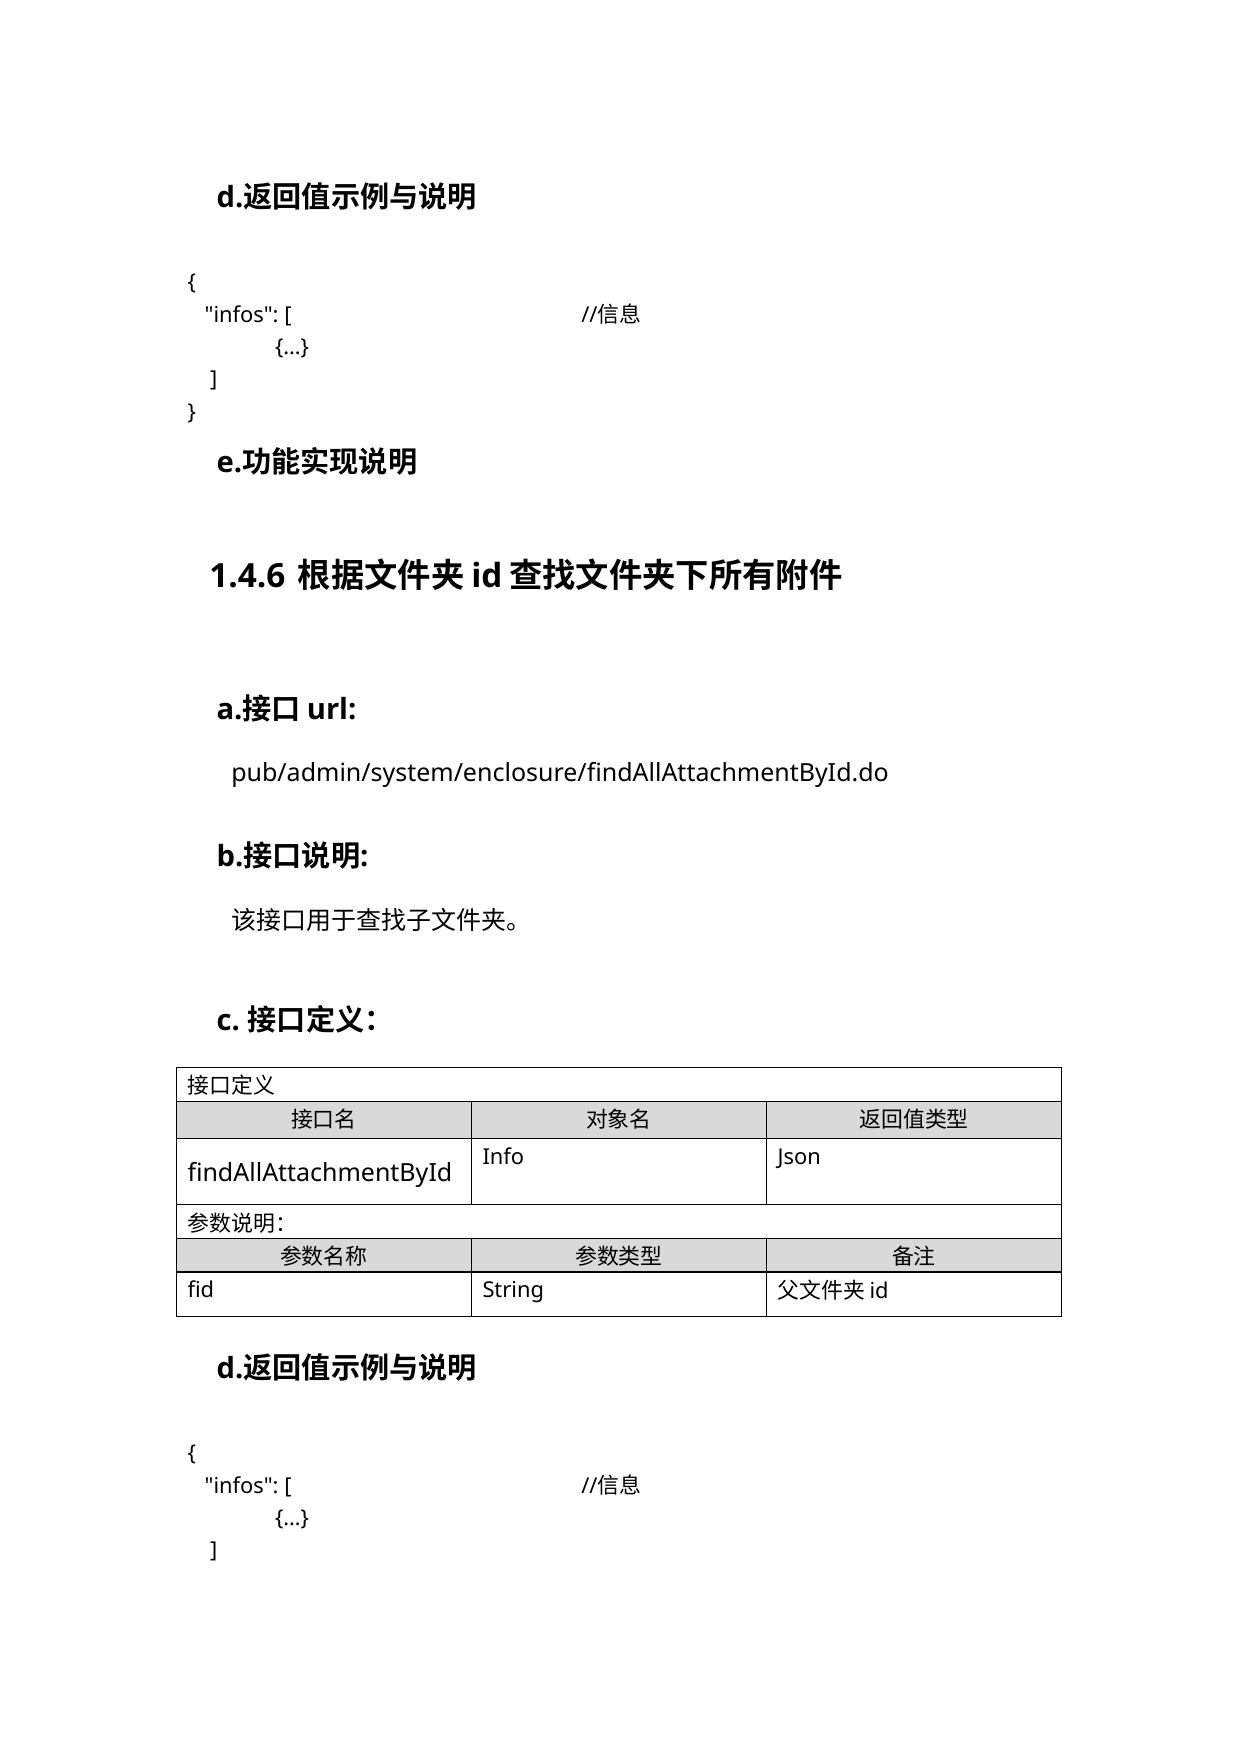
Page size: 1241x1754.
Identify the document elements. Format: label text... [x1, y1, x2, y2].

text {…} [187, 329, 1053, 362]
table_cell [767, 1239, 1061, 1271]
text b.接口说明: [187, 821, 1053, 886]
text d.返回值示例与说明 [187, 162, 1053, 227]
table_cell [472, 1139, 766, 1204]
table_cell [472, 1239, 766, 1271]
text d.返回值示例与说明 [187, 1333, 1053, 1398]
text {…} [187, 1501, 1053, 1533]
text } [187, 394, 1053, 427]
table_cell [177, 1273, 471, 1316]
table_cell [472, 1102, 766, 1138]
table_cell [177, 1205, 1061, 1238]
text ] [187, 1533, 1053, 1566]
text 该接口用于查找子文件夹。 [187, 886, 1053, 951]
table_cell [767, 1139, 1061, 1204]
text "infos": [ //信息 [187, 1468, 1053, 1501]
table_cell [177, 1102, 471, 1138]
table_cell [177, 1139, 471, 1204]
text "infos": [ //信息 [187, 297, 1053, 329]
text 根据文件夹id查找文件夹下所有附件 [209, 540, 1031, 605]
text pub/admin/system/enclosure/findAllAttachmentById.do [187, 739, 1053, 804]
text a.接口url: [187, 674, 1053, 739]
text e.功能实现说明 [187, 427, 1053, 492]
text c. 接口定义： [187, 986, 1053, 1051]
text ] [187, 362, 1053, 394]
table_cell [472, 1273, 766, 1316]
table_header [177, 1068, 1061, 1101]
text { [187, 1436, 1053, 1468]
text { [187, 264, 1053, 297]
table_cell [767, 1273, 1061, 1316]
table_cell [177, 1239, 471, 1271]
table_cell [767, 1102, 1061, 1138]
